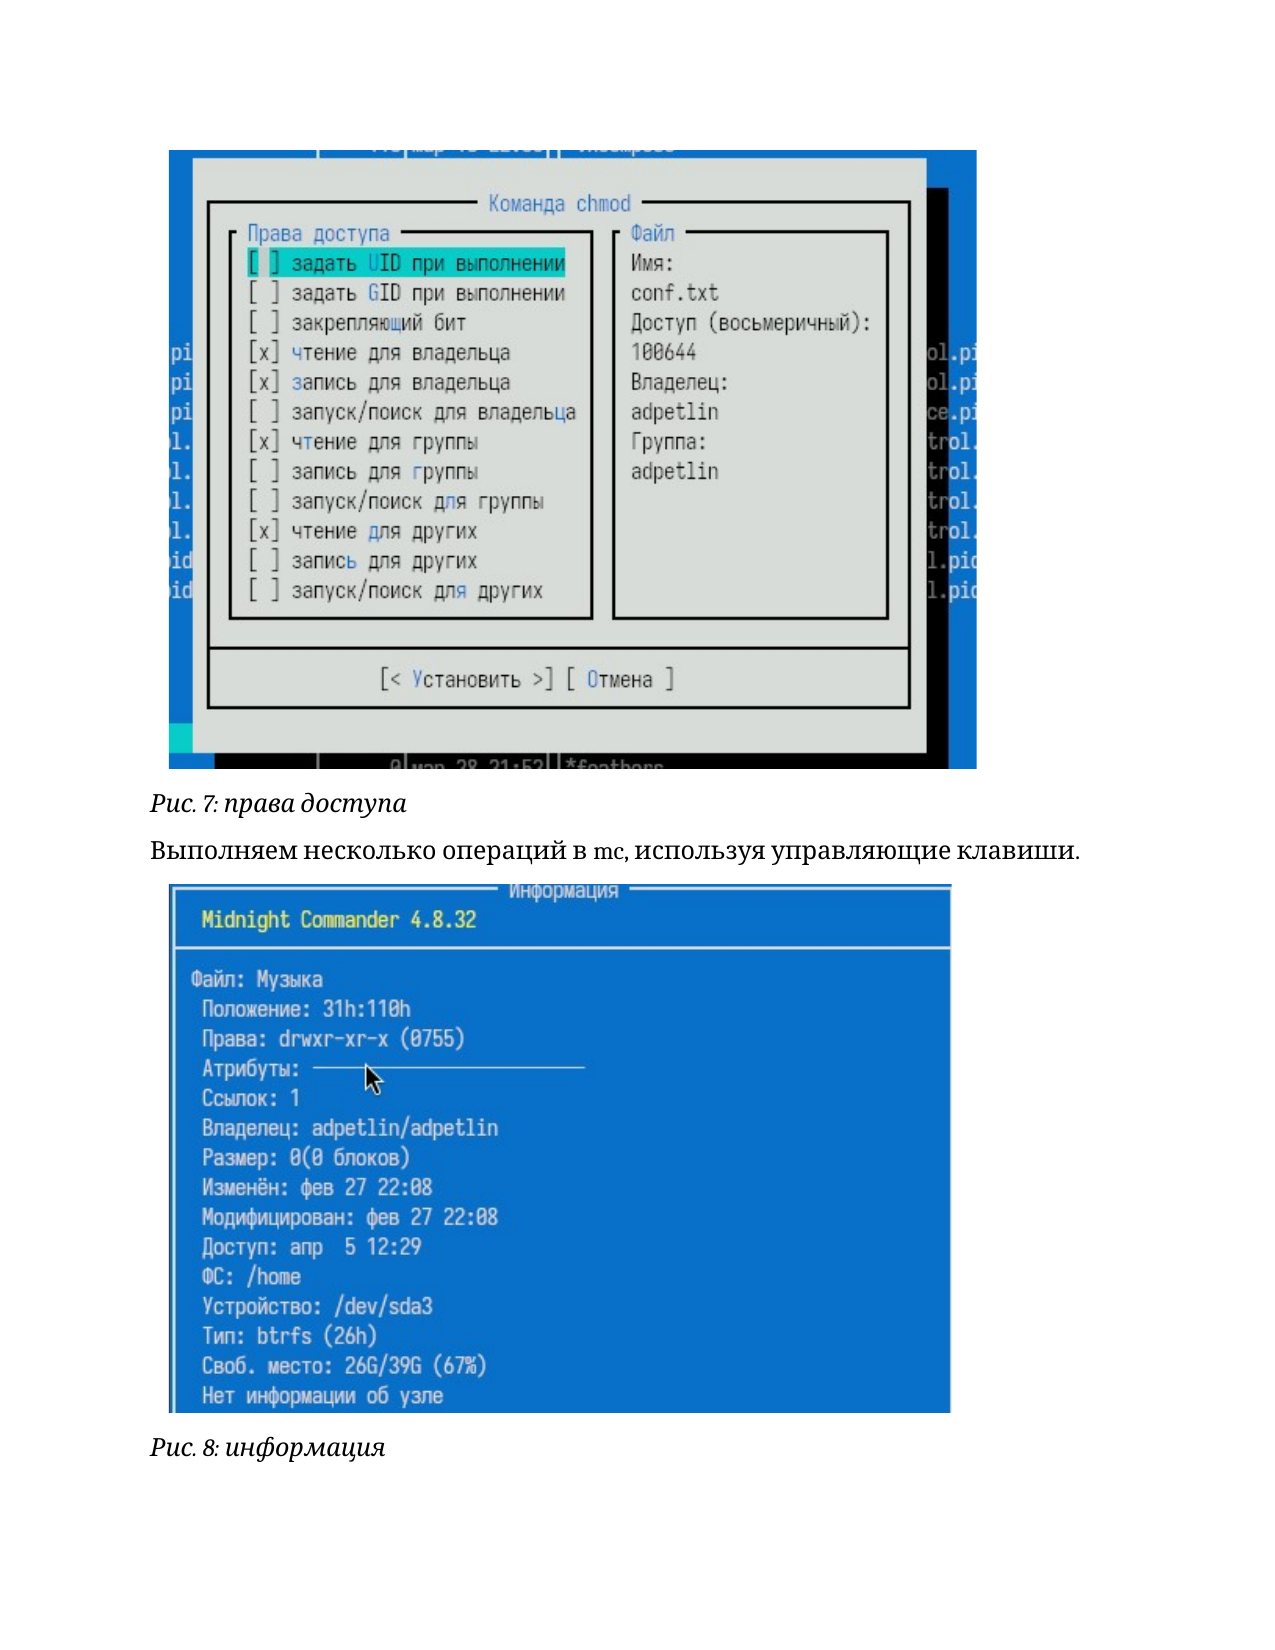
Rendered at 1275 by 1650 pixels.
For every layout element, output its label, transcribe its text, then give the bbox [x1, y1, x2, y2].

picture [168, 150, 977, 769]
text Рис. 8: информация [150, 1433, 1125, 1462]
picture [168, 884, 952, 1413]
text Выполняем несколько операций в mc, используя управляющие клавиши. [150, 837, 1125, 866]
text Рис. 7: права доступа [150, 789, 1125, 818]
